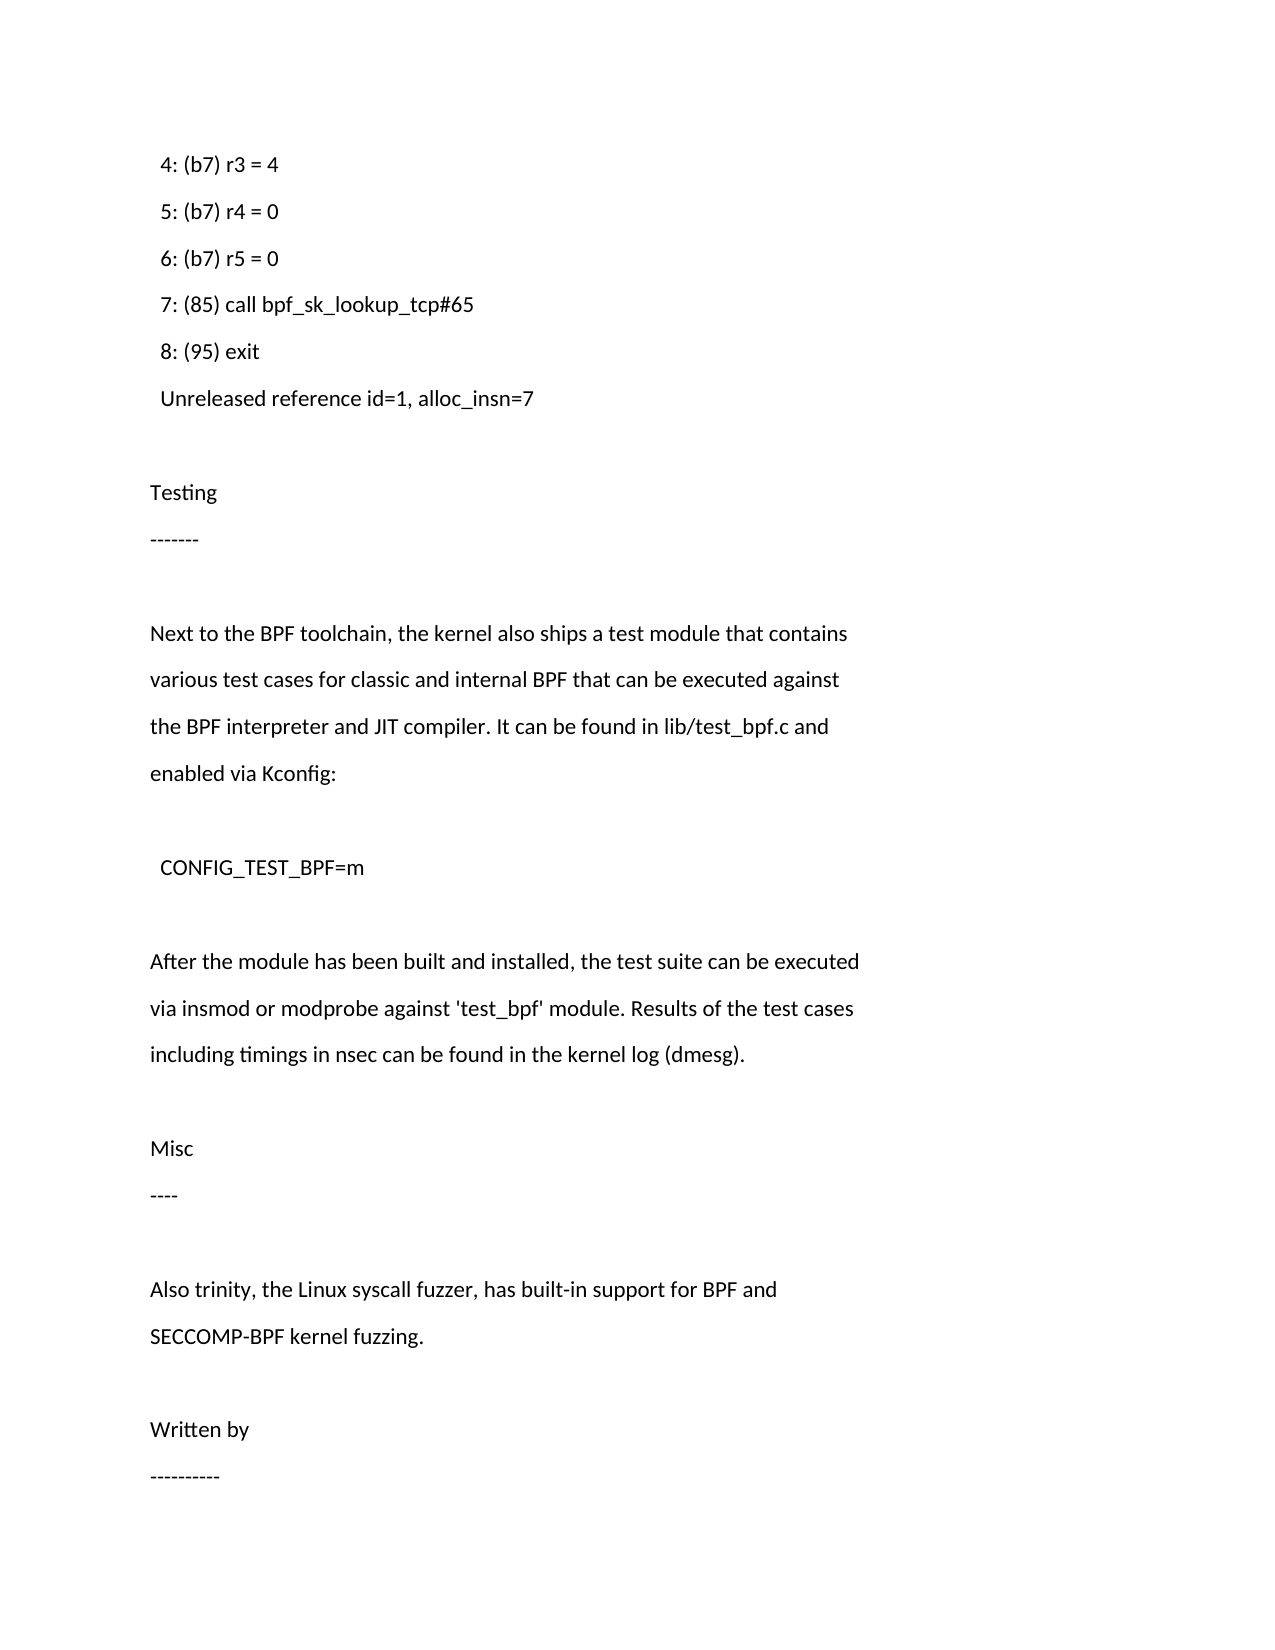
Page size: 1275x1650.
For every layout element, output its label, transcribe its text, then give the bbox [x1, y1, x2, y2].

text Next to the BPF toolchain, the kernel also ships a test module that contains [150, 619, 1125, 647]
text ---------- [150, 1462, 1125, 1491]
text including timings in nsec can be found in the kernel log (dmesg). [150, 1041, 1125, 1069]
text ------- [150, 525, 1125, 553]
text Misc [150, 1134, 1125, 1162]
text various test cases for classic and internal BPF that can be executed against [150, 666, 1125, 694]
text 6: (b7) r5 = 0 [150, 244, 1125, 272]
text Testing [150, 478, 1125, 506]
text ---- [150, 1181, 1125, 1209]
text Unreleased reference id=1, alloc_insn=7 [150, 384, 1125, 412]
text Also trinity, the Linux syscall fuzzer, has built-in support for BPF and [150, 1275, 1125, 1303]
text SECCOMP-BPF kernel fuzzing. [150, 1322, 1125, 1350]
text enabled via Kconfig: [150, 759, 1125, 787]
text CONFIG_TEST_BPF=m [150, 853, 1125, 881]
text 7: (85) call bpf_sk_lookup_tcp#65 [150, 291, 1125, 319]
text 8: (95) exit [150, 337, 1125, 366]
text the BPF interpreter and JIT compiler. It can be found in lib/test_bpf.c and [150, 712, 1125, 741]
text 4: (b7) r3 = 4 [150, 150, 1125, 178]
text Written by [150, 1416, 1125, 1444]
text via insmod or modprobe against 'test_bpf' module. Results of the test cases [150, 994, 1125, 1022]
text After the module has been built and installed, the test suite can be executed [150, 947, 1125, 975]
text 5: (b7) r4 = 0 [150, 197, 1125, 225]
